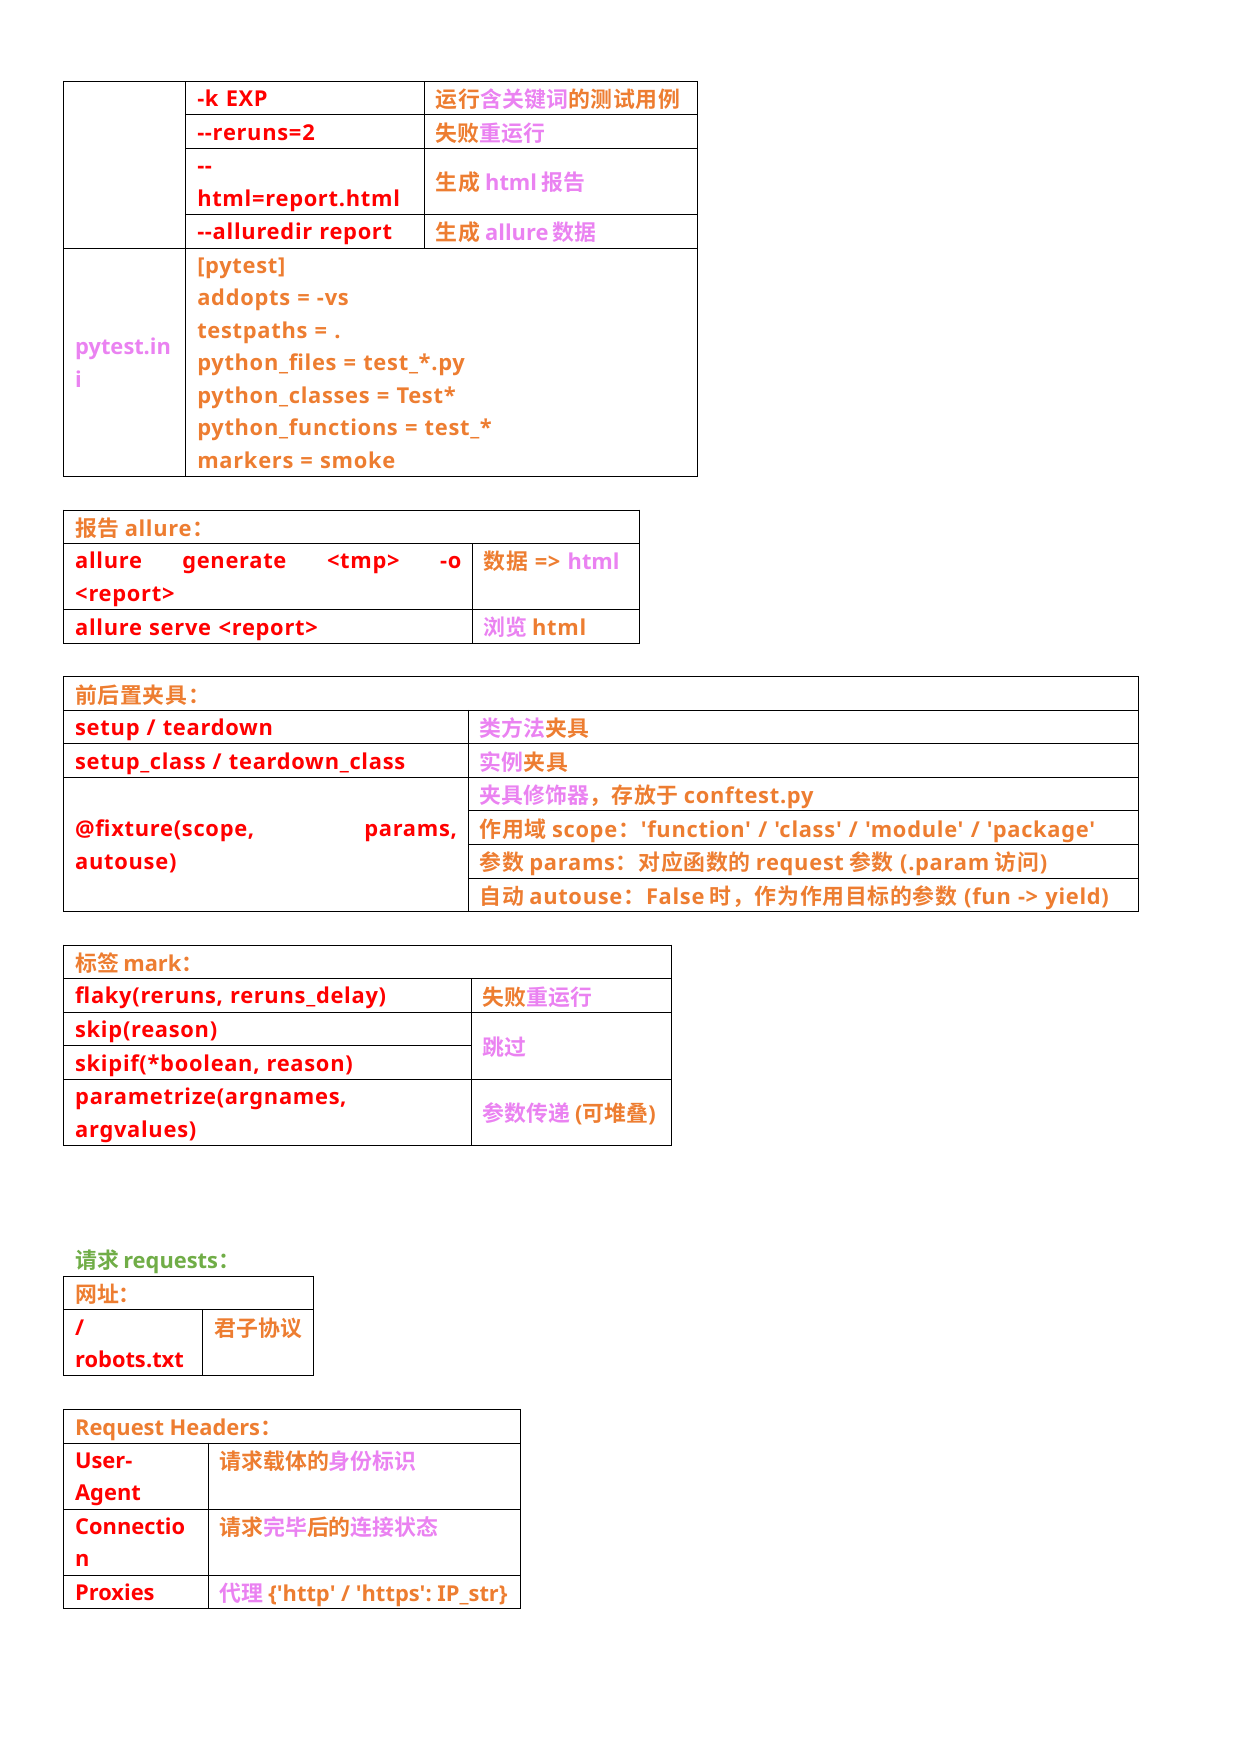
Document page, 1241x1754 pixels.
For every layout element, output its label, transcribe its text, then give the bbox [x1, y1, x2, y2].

table_cell 失败重运行 [472, 979, 671, 1012]
table_header 标签mark： [64, 946, 671, 978]
table_cell Connection [64, 1510, 208, 1574]
table_cell 作用域scope：'function' / 'class' / 'module' / 'package' [469, 811, 1138, 844]
table_cell 参数传递 (可堆叠) [472, 1080, 671, 1145]
table_cell 代理 {'http' / 'https': IP_str} [209, 1576, 520, 1608]
table_header 网址： [64, 1277, 313, 1309]
table_cell allure generate <tmp> -o <report> [64, 544, 472, 609]
table_cell @fixture(scope, params, autouse) [64, 778, 468, 911]
table_cell [pytest] addopts = -vs testpaths = . python_files = test_*.py python_classes = Test* python_functions = test_* markers = smoke [186, 249, 697, 476]
table_header 前后置夹具： [64, 677, 1138, 710]
table_cell 生成html报告 [425, 149, 697, 214]
table_cell allure serve <report> [64, 610, 472, 643]
table_cell 运行含关键词的测试用例 [425, 82, 697, 114]
table_header Request Headers： [64, 1410, 520, 1442]
table_cell 跳过 [472, 1013, 671, 1079]
table_cell pytest.ini [64, 249, 185, 476]
table_cell /robots.txt [64, 1310, 202, 1375]
table_cell 君子协议 [203, 1310, 313, 1375]
table_cell 自动autouse：False时，作为作用目标的参数 (fun -> yield) [469, 879, 1138, 911]
text 请求requests： [75, 1243, 1165, 1276]
table_cell 失败重运行 [425, 115, 697, 148]
table_cell 生成allure数据 [425, 215, 697, 247]
table_cell --alluredir report [186, 215, 424, 247]
table_cell 请求完毕后的连接状态 [209, 1510, 520, 1574]
table_cell parametrize(argnames, argvalues) [64, 1080, 471, 1145]
table_cell 夹具修饰器，存放于conftest.py [469, 778, 1138, 810]
table_cell 请求载体的身份标识 [209, 1444, 520, 1508]
table_cell skipif(*boolean, reason) [64, 1046, 471, 1079]
table_cell User-Agent [64, 1444, 208, 1508]
table_cell flaky(reruns, reruns_delay) [64, 979, 471, 1012]
table_cell 浏览html [473, 610, 639, 643]
table_cell 实例夹具 [469, 744, 1138, 777]
table_cell 类方法夹具 [469, 711, 1138, 743]
table_cell 参数params：对应函数的request参数 (.param访问) [469, 845, 1138, 877]
table_cell --reruns=2 [186, 115, 424, 148]
table_cell setup_class / teardown_class [64, 744, 468, 777]
table_cell Proxies [64, 1576, 208, 1608]
table_cell -k EXP [186, 82, 424, 114]
table_cell setup / teardown [64, 711, 468, 743]
table_cell 数据 => html [473, 544, 639, 609]
table_cell skip(reason) [64, 1013, 471, 1045]
table_cell --html=report.html [186, 149, 424, 214]
table_header 报告allure： [64, 511, 639, 543]
